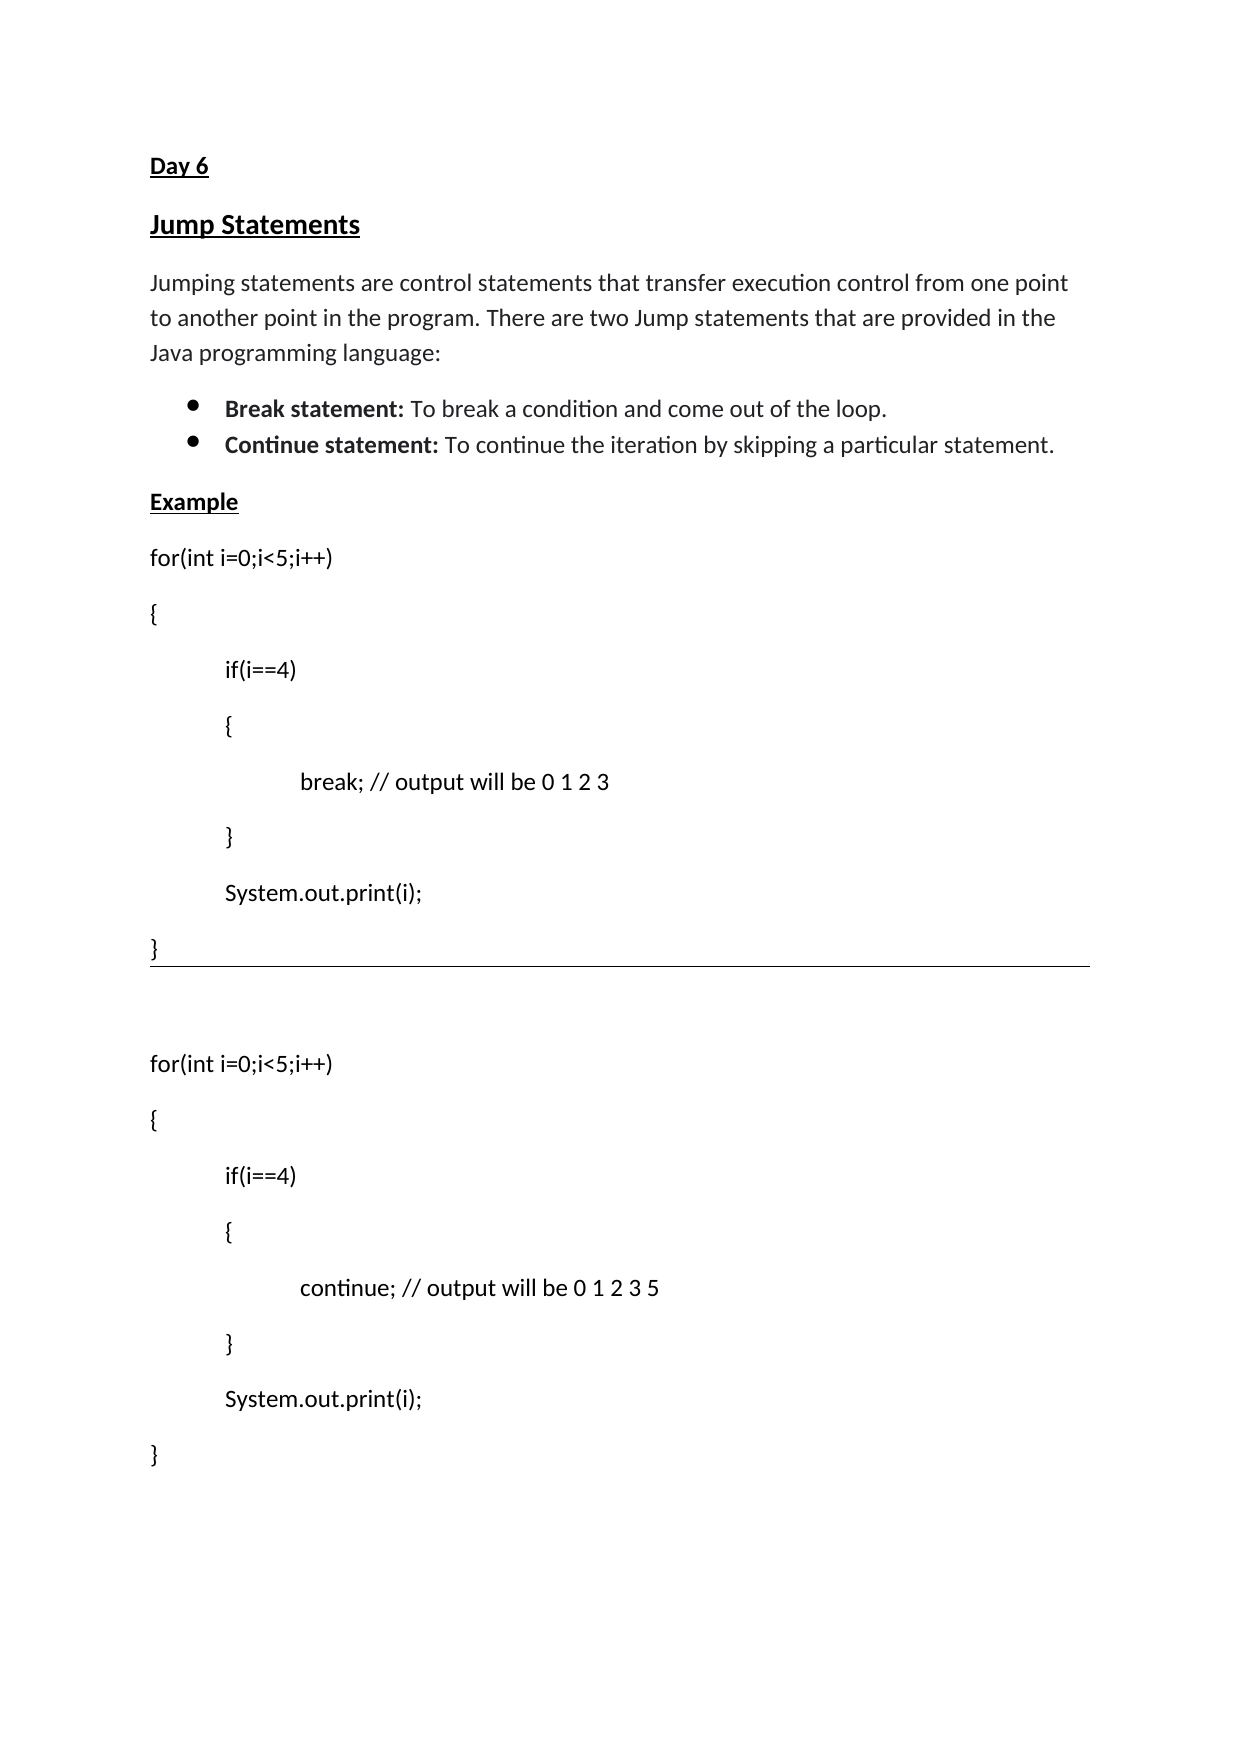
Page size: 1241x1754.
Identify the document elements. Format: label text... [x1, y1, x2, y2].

text System.out.print(i); [150, 877, 1090, 908]
text { [150, 710, 1090, 740]
text System.out.print(i); [150, 1383, 1090, 1414]
list Continue statement: To continue the iteration by skipping a particular statement. [187, 429, 1090, 461]
text } [150, 933, 1090, 966]
text } [150, 1328, 1090, 1358]
text Example [150, 487, 1090, 517]
text { [150, 598, 1090, 629]
text } [150, 822, 1090, 852]
text Day 6 [150, 150, 1090, 181]
text { [150, 1216, 1090, 1247]
text for(int i=0;i<5;i++) [150, 542, 1090, 573]
text continue; // output will be 0 1 2 3 5 [150, 1272, 1090, 1302]
text Jump Statements [150, 206, 1090, 241]
text for(int i=0;i<5;i++) [150, 1048, 1090, 1079]
text { [150, 1104, 1090, 1135]
text if(i==4) [150, 1160, 1090, 1191]
list Break statement: To break a condition and come out of the loop. [187, 393, 1090, 425]
text } [150, 1439, 1090, 1470]
text Jumping statements are control statements that transfer execution control from one point to another point in the program. There are two Jump statements that are provided in the Java programming language: [150, 268, 1090, 368]
text if(i==4) [150, 654, 1090, 684]
text break; // output will be 0 1 2 3 [150, 766, 1090, 796]
